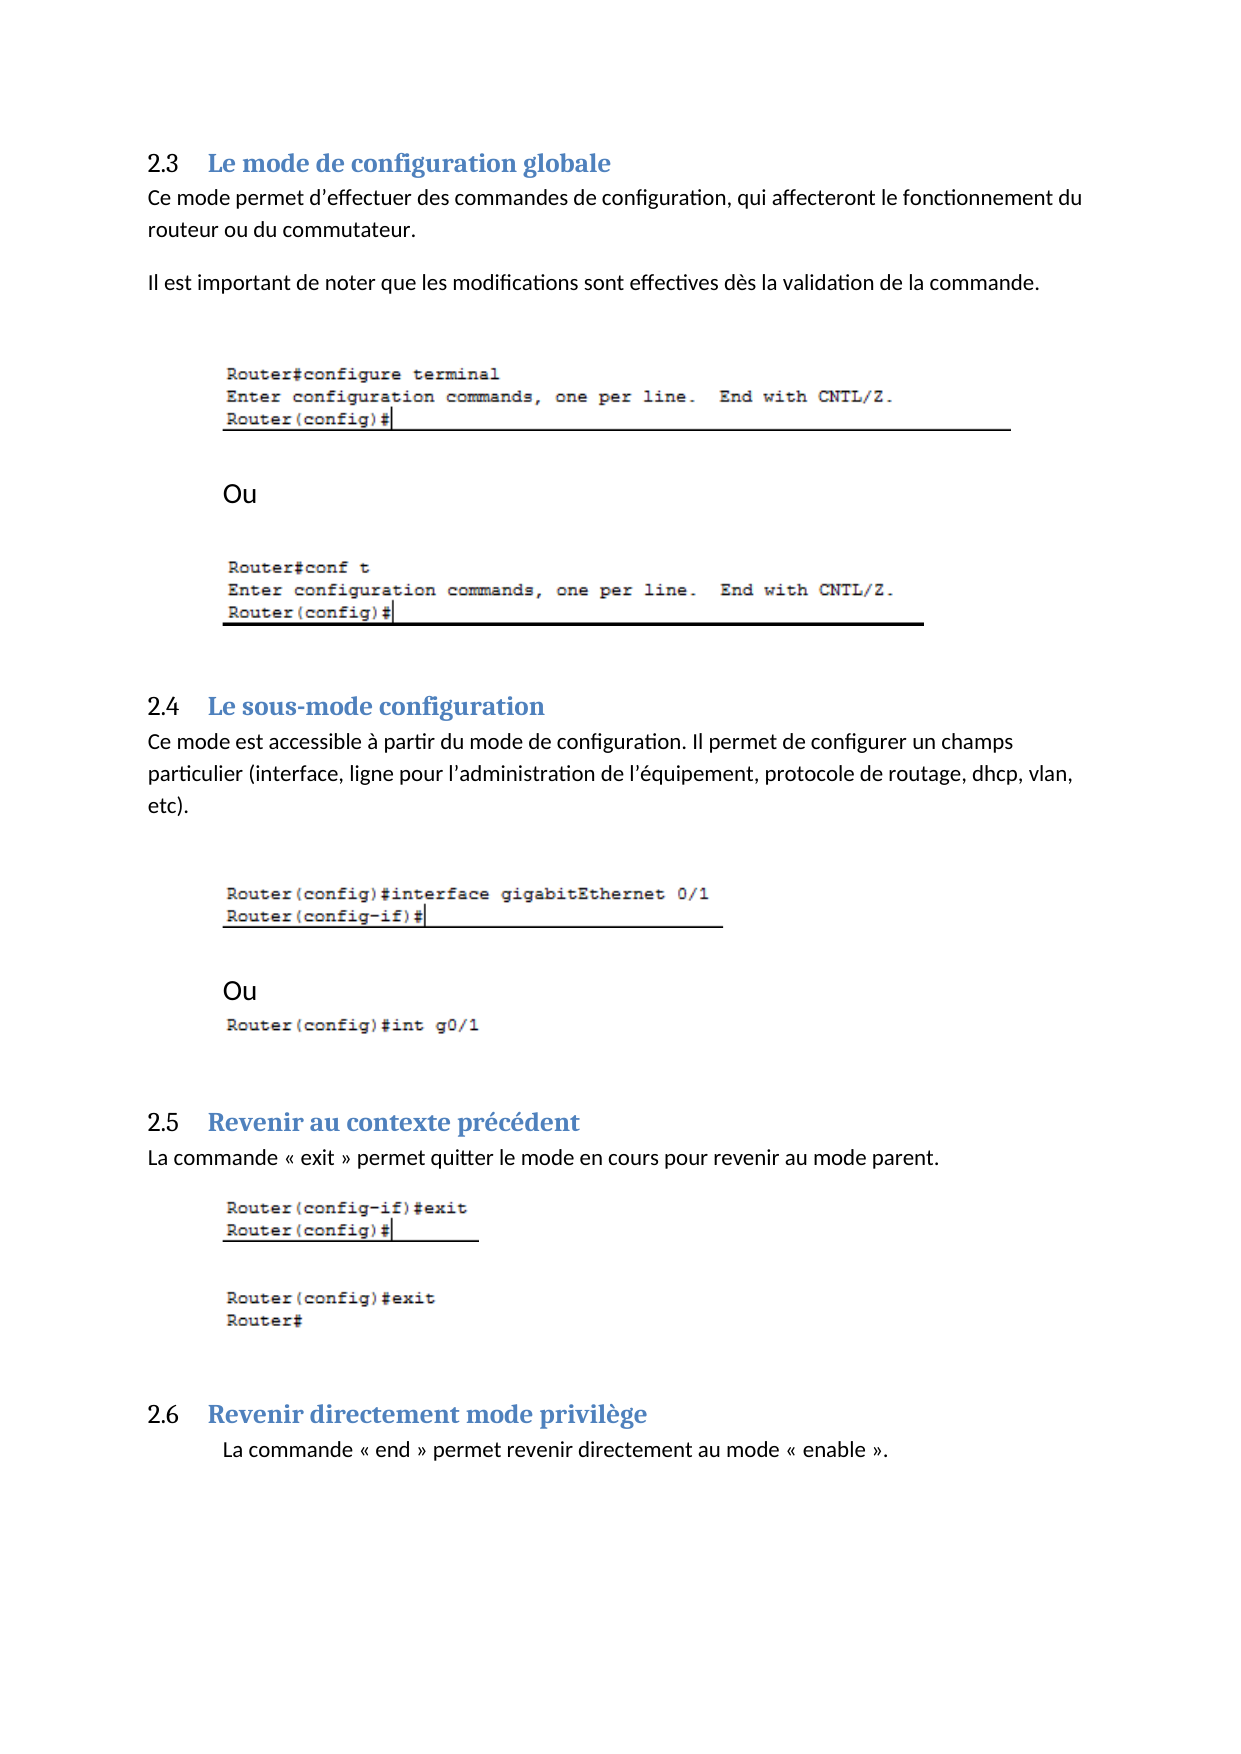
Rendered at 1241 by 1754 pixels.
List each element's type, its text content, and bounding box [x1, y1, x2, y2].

picture [222, 1013, 483, 1037]
picture [222, 557, 924, 626]
list Ou [223, 476, 1093, 511]
text Ce mode permet d’effectuer des commandes de configuration, qui affecteront le fonctionnement du routeur ou du commutateur. [148, 183, 1093, 243]
picture [222, 362, 1011, 431]
subtitle Revenir directement mode privilège [148, 1399, 1093, 1431]
list La commande « end » permet revenir directement au mode « enable ». [223, 1435, 1093, 1463]
picture [222, 885, 724, 928]
list Ou [223, 972, 1093, 1008]
subtitle Le mode de configuration globale [148, 148, 1093, 179]
text Il est important de noter que les modifications sont effectives dès la validation de la commande. [148, 268, 1093, 297]
subtitle Revenir au contexte précédent [148, 1107, 1093, 1138]
subtitle Le sous-mode configuration [148, 691, 1093, 723]
text Ce mode est accessible à partir du mode de configuration. Il permet de configurer un champs particulier (interface, ligne pour l’administration de l’équipement, protocole de routage, dhcp, vlan, etc). [148, 727, 1093, 819]
text La commande « exit » permet quitter le mode en cours pour revenir au mode parent. [148, 1143, 1093, 1171]
picture [222, 1286, 465, 1334]
picture [222, 1196, 479, 1242]
